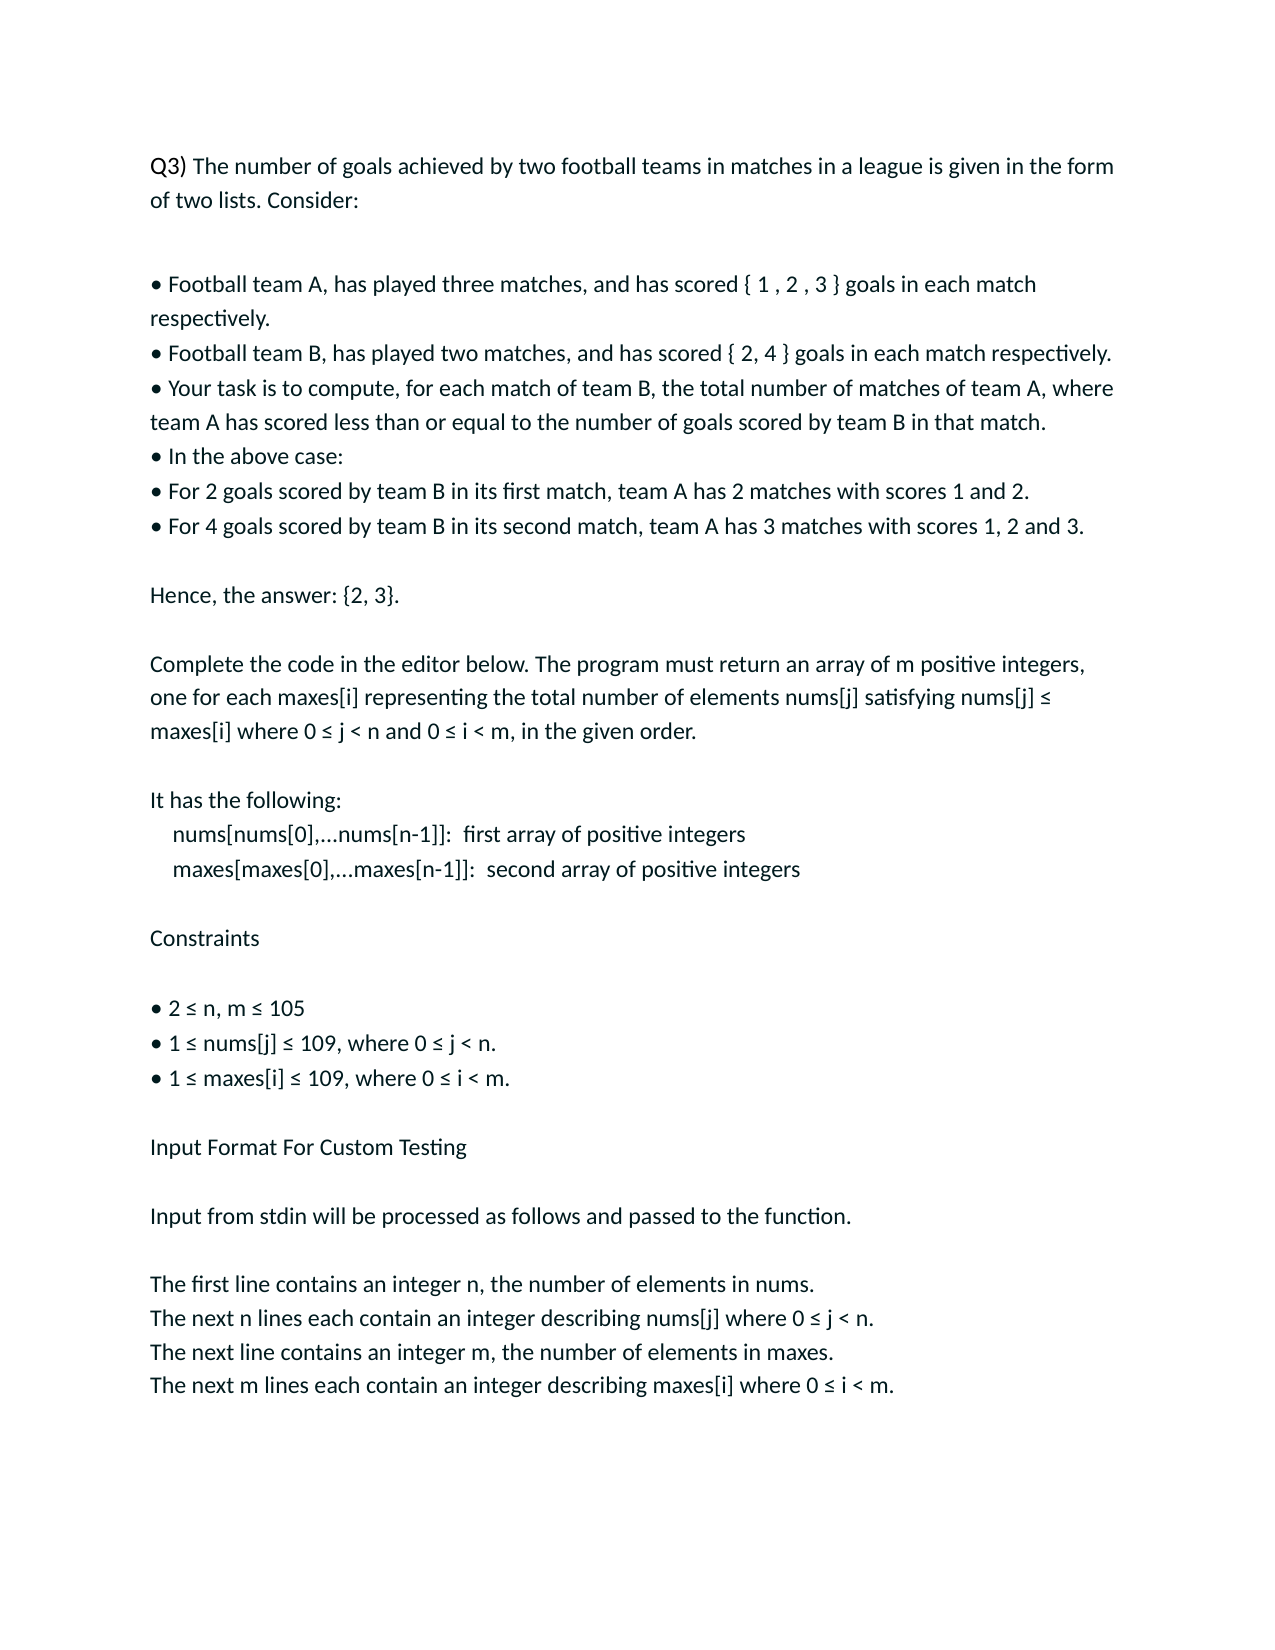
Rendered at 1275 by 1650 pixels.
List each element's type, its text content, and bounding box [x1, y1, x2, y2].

text • For 4 goals scored by team B in its second match, team A has 3 matches with scores 1, 2 and 3. [150, 510, 1125, 541]
text Input Format For Custom Testing [150, 1132, 1125, 1161]
text • 2 ≤ n, m ≤ 105 [150, 992, 1125, 1023]
text Q3) The number of goals achieved by two football teams in matches in a league is given in the form of two lists. Consider: [150, 150, 1125, 214]
text maxes[maxes[0],...maxes[n-1]]: second array of positive integers [150, 853, 1125, 884]
text It has the following: [150, 785, 1125, 814]
text The next line contains an integer m, the number of elements in maxes. [150, 1337, 1125, 1366]
text • Your task is to compute, for each match of team B, the total number of matches of team A, where team A has scored less than or equal to the number of goals scored by team B in that match. [150, 372, 1125, 436]
text Input from stdin will be processed as follows and passed to the function. [150, 1201, 1125, 1230]
text nums[nums[0],...nums[n-1]]: first array of positive integers [150, 818, 1125, 849]
text The next m lines each contain an integer describing maxes[i] where 0 ≤ i < m. [150, 1370, 1125, 1399]
text • Football team B, has played two matches, and has scored { 2, 4 } goals in each match respectively. [150, 337, 1125, 367]
text • 1 ≤ nums[j] ≤ 109, where 0 ≤ j < n. [150, 1027, 1125, 1058]
text Complete the code in the editor below. The program must return an array of m positive integers, one for each maxes[i] representing the total number of elements nums[j] satisfying nums[j] ≤ maxes[i] where 0 ≤ j < n and 0 ≤ i < m, in the given order. [150, 649, 1125, 745]
text The next n lines each contain an integer describing nums[j] where 0 ≤ j < n. [150, 1303, 1125, 1332]
text The first line contains an integer n, the number of elements in nums. [150, 1269, 1125, 1299]
text • 1 ≤ maxes[i] ≤ 109, where 0 ≤ i < m. [150, 1062, 1125, 1093]
text • In the above case: [150, 440, 1125, 471]
text Constraints [150, 923, 1125, 953]
text • Football team A, has played three matches, and has scored { 1 , 2 , 3 } goals in each match respectively. [150, 268, 1125, 332]
text • For 2 goals scored by team B in its first match, team A has 2 matches with scores 1 and 2. [150, 475, 1125, 506]
text Hence, the answer: {2, 3}. [150, 580, 1125, 609]
